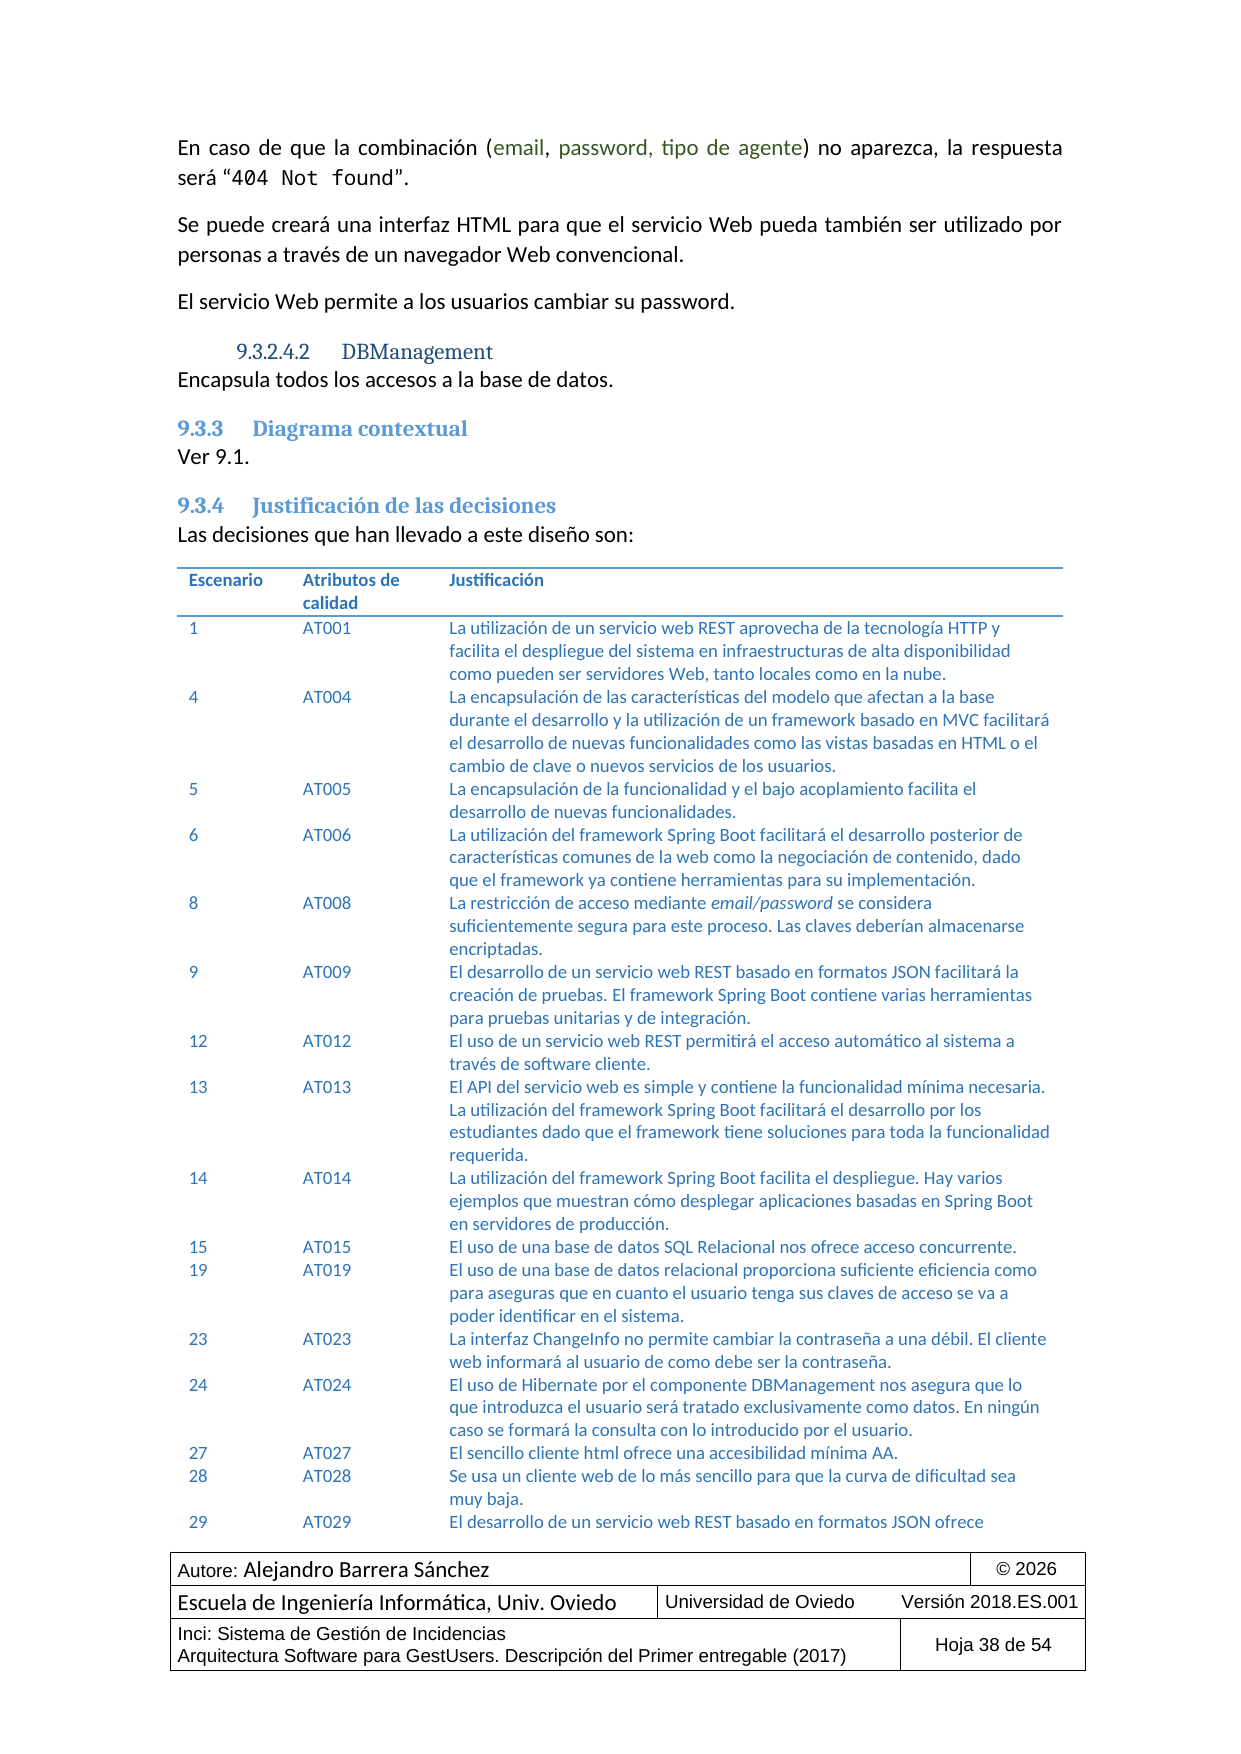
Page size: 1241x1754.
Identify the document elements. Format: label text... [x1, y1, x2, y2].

table_cell AT005 [291, 777, 438, 823]
table_cell La encapsulación de la funcionalidad y el bajo acoplamiento facilita el desarrollo de nuevas funcionalidades. [438, 777, 1063, 823]
table_cell 13 [177, 1075, 291, 1167]
table_cell 8 [177, 892, 291, 960]
table_header Escenario [177, 569, 291, 614]
table_cell 19 [177, 1258, 291, 1327]
table_cell 23 [177, 1327, 291, 1373]
table_cell AT006 [291, 823, 438, 892]
table_cell 9 [177, 960, 291, 1029]
table_cell 24 [177, 1373, 291, 1442]
table_cell AT001 [291, 617, 438, 685]
table_cell AT028 [291, 1465, 438, 1510]
table_cell AT015 [291, 1235, 438, 1258]
table_cell AT024 [291, 1373, 438, 1442]
table_cell AT012 [291, 1029, 438, 1075]
table_cell El uso de una base de datos relacional proporciona suficiente eficiencia como para aseguras que en cuanto el usuario tenga sus claves de acceso se va a poder identificar en el sistema. [438, 1258, 1063, 1327]
table_cell 15 [177, 1235, 291, 1258]
table_cell El uso de un servicio web REST permitirá el acceso automático al sistema a través de software cliente. [438, 1029, 1063, 1075]
table_cell AT023 [291, 1327, 438, 1373]
table_cell AT013 [291, 1075, 438, 1167]
table_cell El uso de una base de datos SQL Relacional nos ofrece acceso concurrente. [438, 1235, 1063, 1258]
subtitle DBManagement [236, 338, 1063, 365]
table_cell 28 [177, 1465, 291, 1510]
table_cell Se usa un cliente web de lo más sencillo para que la curva de dificultad sea muy baja. [438, 1465, 1063, 1510]
table_cell AT014 [291, 1167, 438, 1235]
text El servicio Web permite a los usuarios cambiar su password. [177, 287, 1063, 316]
table_cell AT004 [291, 685, 438, 777]
text Se puede creará una interfaz HTML para que el servicio Web pueda también ser utilizado por personas a través de un navegador Web convencional. [177, 210, 1063, 269]
table_cell 6 [177, 823, 291, 892]
table_cell La utilización de un servicio web REST aprovecha de la tecnología HTTP y facilita el despliegue del sistema en infraestructuras de alta disponibilidad como pueden ser servidores Web, tanto locales como en la nube. [438, 617, 1063, 685]
table_cell 12 [177, 1029, 291, 1075]
table_cell La restricción de acceso mediante email/password se considera suficientemente segura para este proceso. Las claves deberían almacenarse encriptadas. [438, 892, 1063, 960]
table_cell La interfaz ChangeInfo no permite cambiar la contraseña a una débil. El cliente web informará al usuario de como debe ser la contraseña. [438, 1327, 1063, 1373]
text Ver 9.1. [177, 442, 1063, 470]
subtitle Justificación de las decisiones [177, 493, 1063, 520]
table_cell El desarrollo de un servicio web REST basado en formatos JSON facilitará la creación de pruebas. El framework Spring Boot contiene varias herramientas para pruebas unitarias y de integración. [438, 960, 1063, 1029]
table_cell La utilización del framework Spring Boot facilita el despliegue. Hay varios ejemplos que muestran cómo desplegar aplicaciones basadas en Spring Boot en servidores de producción. [438, 1167, 1063, 1235]
table_cell La utilización del framework Spring Boot facilitará el desarrollo posterior de características comunes de la web como la negociación de contenido, dado que el framework ya contiene herramientas para su implementación. [438, 823, 1063, 892]
table_cell La encapsulación de las características del modelo que afectan a la base durante el desarrollo y la utilización de un framework basado en MVC facilitará el desarrollo de nuevas funcionalidades como las vistas basadas en HTML o el cambio de clave o nuevos servicios de los usuarios. [438, 685, 1063, 777]
table_cell 14 [177, 1167, 291, 1235]
table_cell 1 [177, 617, 291, 685]
table_cell AT008 [291, 892, 438, 960]
text Las decisiones que han llevado a este diseño son: [177, 520, 1063, 548]
table_cell AT019 [291, 1258, 438, 1327]
table_cell El API del servicio web es simple y contiene la funcionalidad mínima necesaria. La utilización del framework Spring Boot facilitará el desarrollo por los estudiantes dado que el framework tiene soluciones para toda la funcionalidad requerida. [438, 1075, 1063, 1167]
table_cell El uso de Hibernate por el componente DBManagement nos asegura que lo que introduzca el usuario será tratado exclusivamente como datos. En ningún caso se formará la consulta con lo introducido por el usuario. [438, 1373, 1063, 1442]
table_cell AT009 [291, 960, 438, 1029]
table_cell El sencillo cliente html ofrece una accesibilidad mínima AA. [438, 1442, 1063, 1464]
table_cell AT029 [291, 1510, 438, 1533]
table_cell AT027 [291, 1442, 438, 1464]
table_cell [438, 1510, 1063, 1533]
table_cell 27 [177, 1442, 291, 1464]
subtitle Diagrama contextual [177, 416, 1063, 442]
table_header Atributos de calidad [291, 569, 438, 614]
table_cell 4 [177, 685, 291, 777]
table_header Justificación [438, 569, 1063, 614]
text En caso de que la combinación (email, password, tipo de agente) no aparezca, la respuesta será “404 Not found”. [177, 133, 1063, 192]
table_cell 5 [177, 777, 291, 823]
table_cell 29 [177, 1510, 291, 1533]
text Encapsula todos los accesos a la base de datos. [177, 365, 1063, 393]
